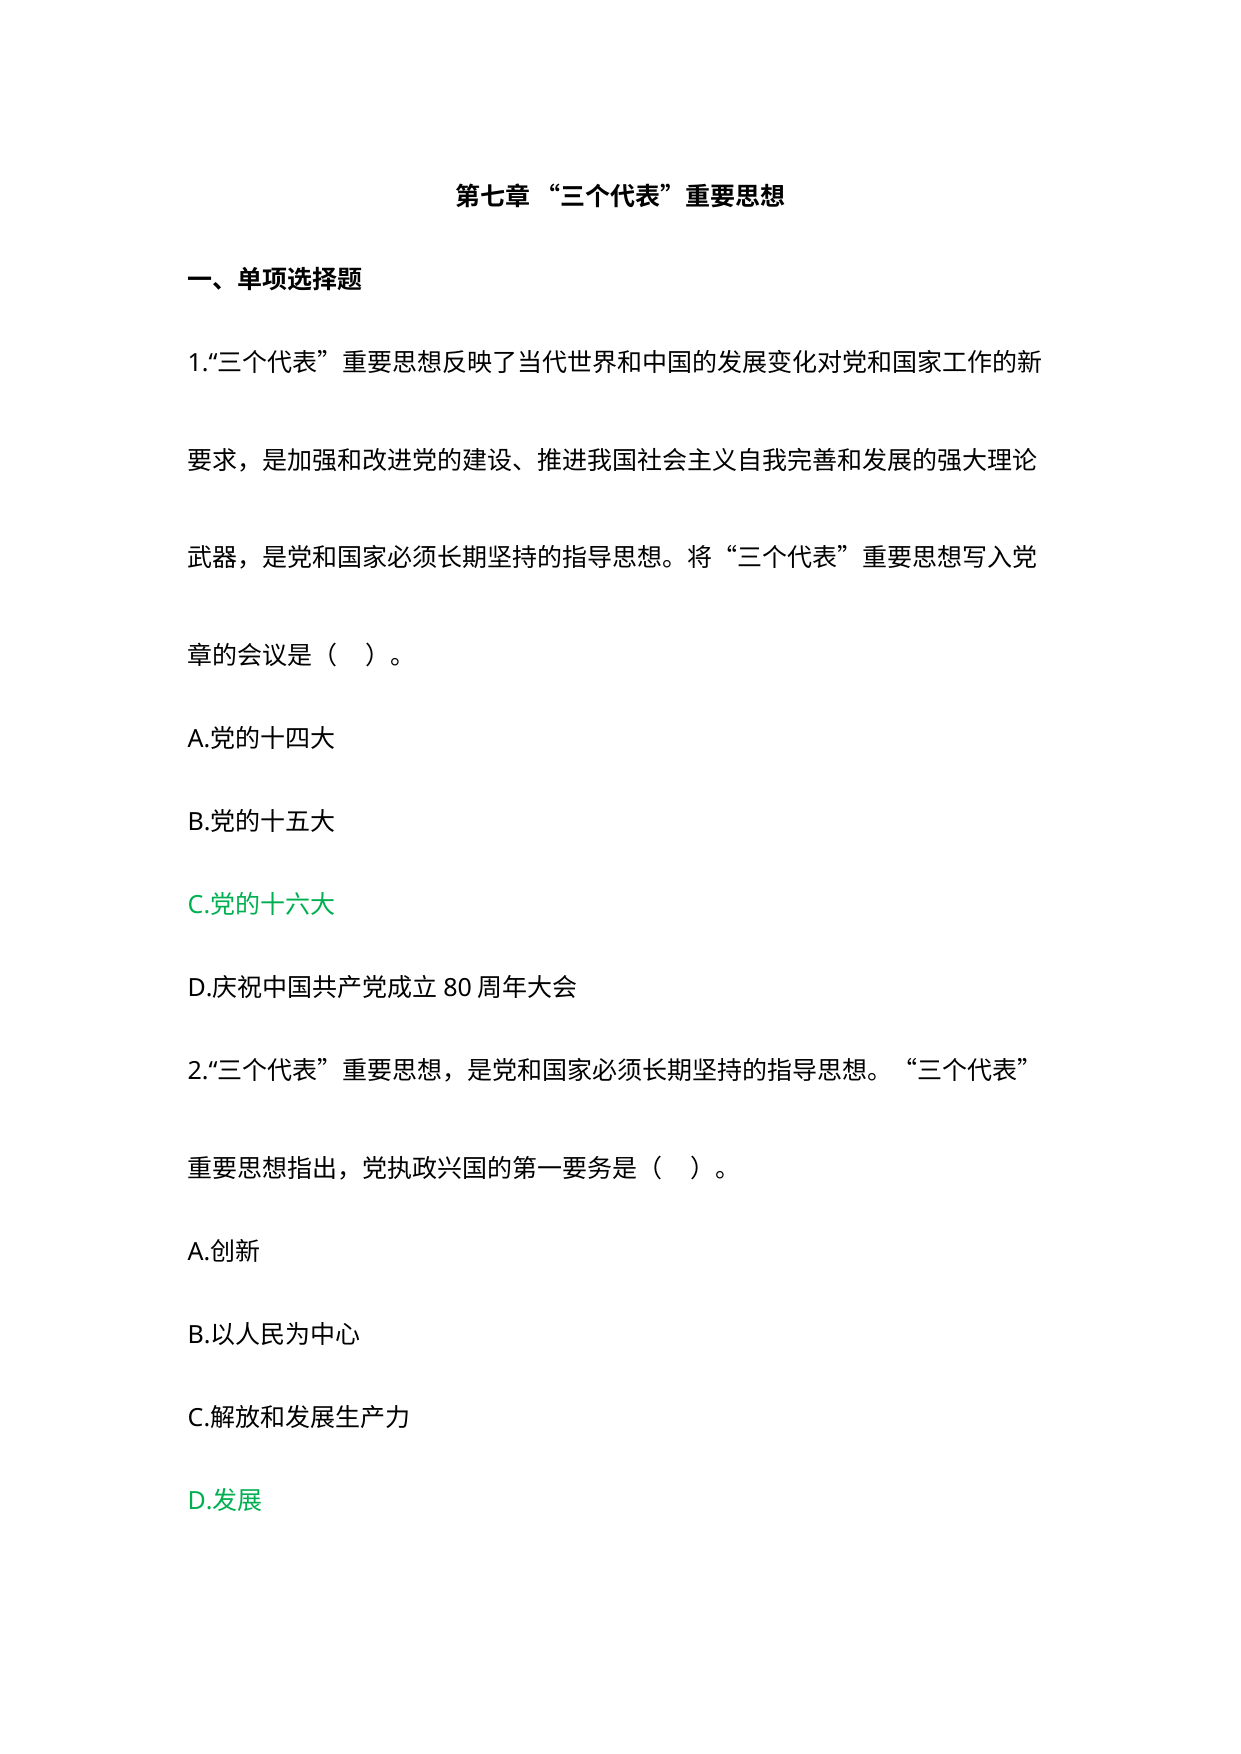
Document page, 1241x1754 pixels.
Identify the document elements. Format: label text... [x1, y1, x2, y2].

text 2.“三个代表”重要思想，是党和国家必须长期坚持的指导思想。“三个代表”重要思想指出，党执政兴国的第一要务是（ ）。 [187, 1036, 1053, 1199]
text C.解放和发展生产力 [187, 1383, 1053, 1448]
text A.创新 [187, 1217, 1053, 1282]
text 1.“三个代表”重要思想反映了当代世界和中国的发展变化对党和国家工作的新要求，是加强和改进党的建设、推进我国社会主义自我完善和发展的强大理论武器，是党和国家必须长期坚持的指导思想。将“三个代表”重要思想写入党章的会议是（ ）。 [187, 328, 1053, 686]
text D.庆祝中国共产党成立 80周年大会 [187, 953, 1053, 1018]
text C.党的十六大 [187, 870, 1053, 935]
text B.以人民为中心 [187, 1300, 1053, 1365]
text D.发展 [187, 1466, 1053, 1531]
text B.党的十五大 [187, 787, 1053, 852]
text 第七章 “三个代表”重要思想 [187, 162, 1053, 227]
text A.党的十四大 [187, 704, 1053, 769]
text 一、单项选择题 [187, 245, 1053, 310]
